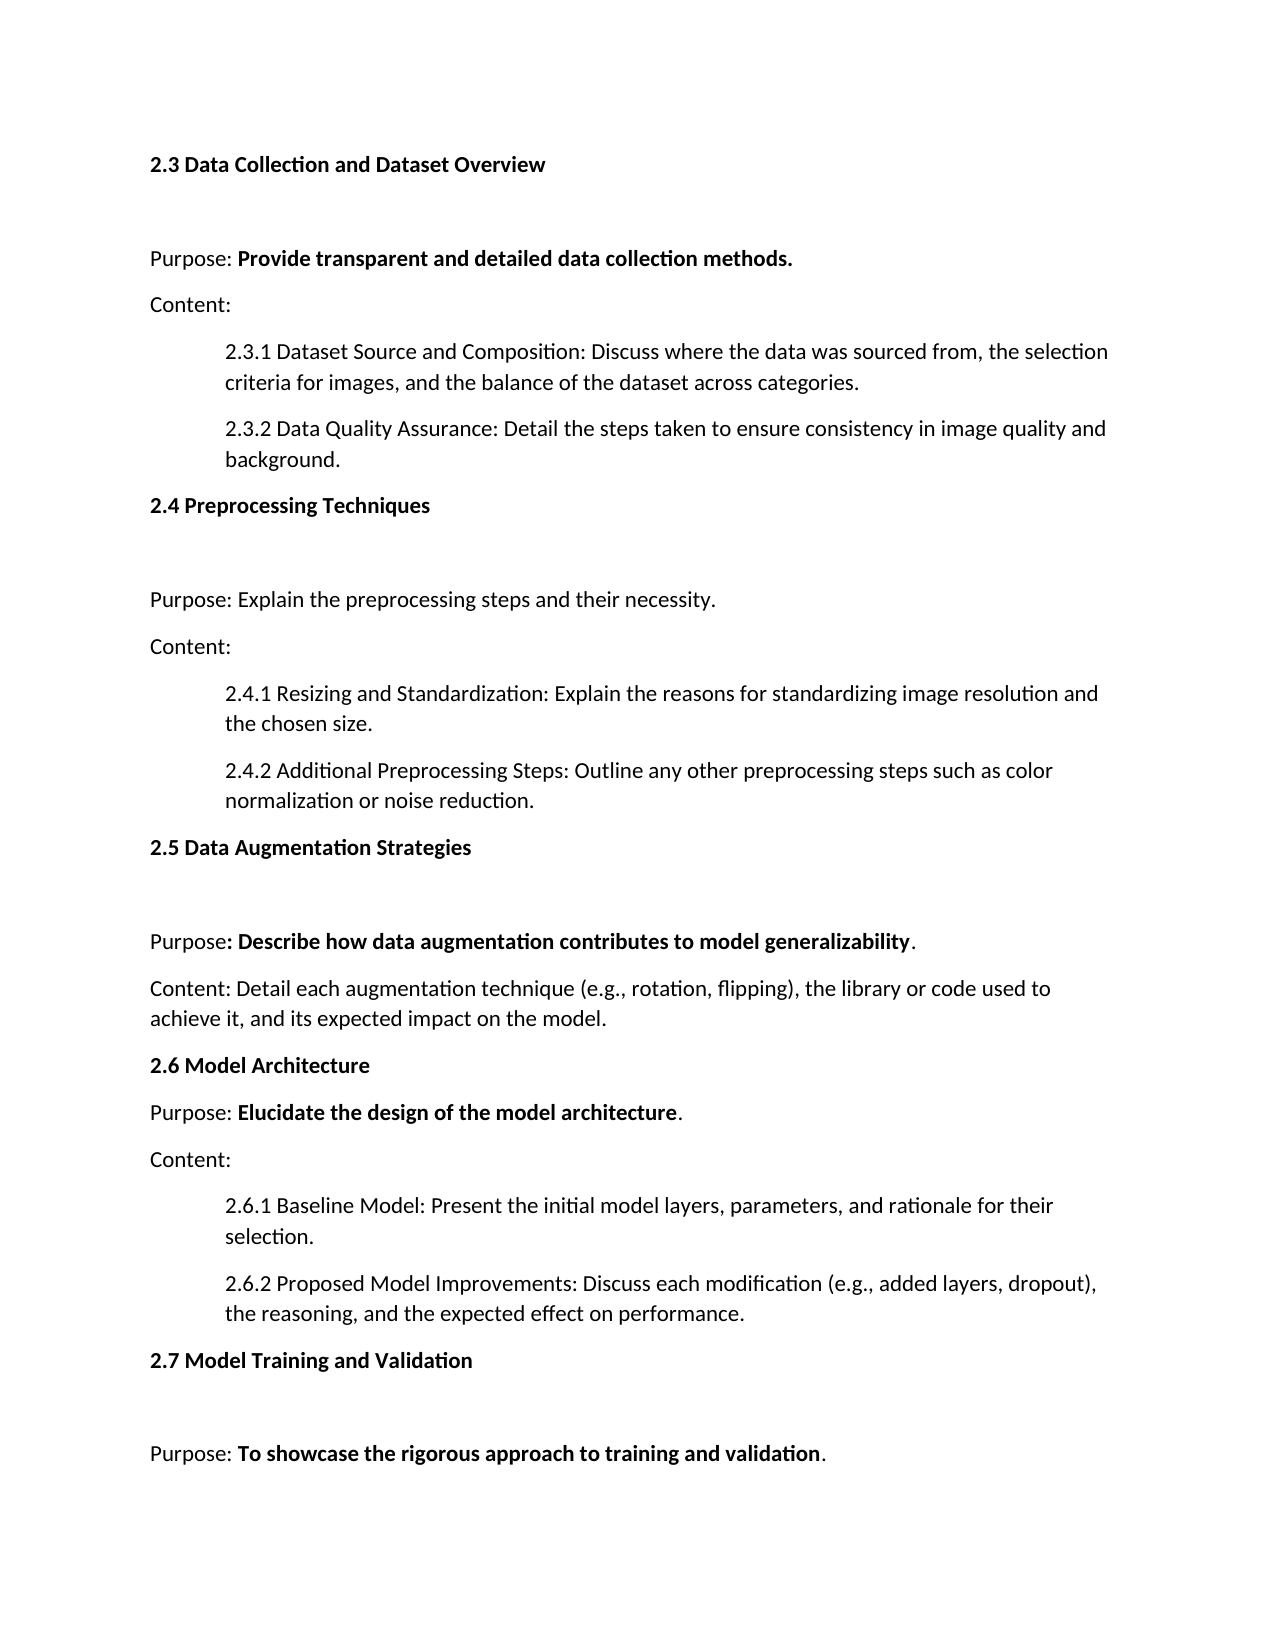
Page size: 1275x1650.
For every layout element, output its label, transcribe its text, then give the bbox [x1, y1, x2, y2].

text 2.4.2 Additional Preprocessing Steps: Outline any other preprocessing steps such as color normalization or noise reduction. [225, 756, 1125, 814]
text Content: [150, 1145, 1125, 1173]
text Purpose: Elucidate the design of the model architecture. [150, 1098, 1125, 1126]
text Content: [150, 632, 1125, 660]
text 2.5 Data Augmentation Strategies [150, 833, 1125, 861]
text 2.4.1 Resizing and Standardization: Explain the reasons for standardizing image resolution and the chosen size. [225, 679, 1125, 737]
text Purpose: To showcase the rigorous approach to training and validation. [150, 1439, 1125, 1468]
text Content: [150, 291, 1125, 319]
text Content: Detail each augmentation technique (e.g., rotation, flipping), the library or code used to achieve it, and its expected impact on the model. [150, 974, 1125, 1032]
text 2.6.1 Baseline Model: Present the initial model layers, parameters, and rationale for their selection. [225, 1192, 1125, 1250]
text 2.7 Model Training and Validation [150, 1346, 1125, 1374]
text 2.4 Preprocessing Techniques [150, 492, 1125, 520]
text 2.3.2 Data Quality Assurance: Detail the steps taken to ensure consistency in image quality and background. [225, 414, 1125, 473]
text 2.3 Data Collection and Dataset Overview [150, 150, 1125, 178]
text Purpose: Provide transparent and detailed data collection methods. [150, 244, 1125, 272]
text 2.3.1 Dataset Source and Composition: Discuss where the data was sourced from, the selection criteria for images, and the balance of the dataset across categories. [225, 337, 1125, 396]
text 2.6.2 Proposed Model Improvements: Discuss each modification (e.g., added layers, dropout), the reasoning, and the expected effect on performance. [225, 1269, 1125, 1327]
text Purpose: Explain the preprocessing steps and their necessity. [150, 585, 1125, 613]
text Purpose: Describe how data augmentation contributes to model generalizability. [150, 927, 1125, 955]
text 2.6 Model Architecture [150, 1051, 1125, 1079]
